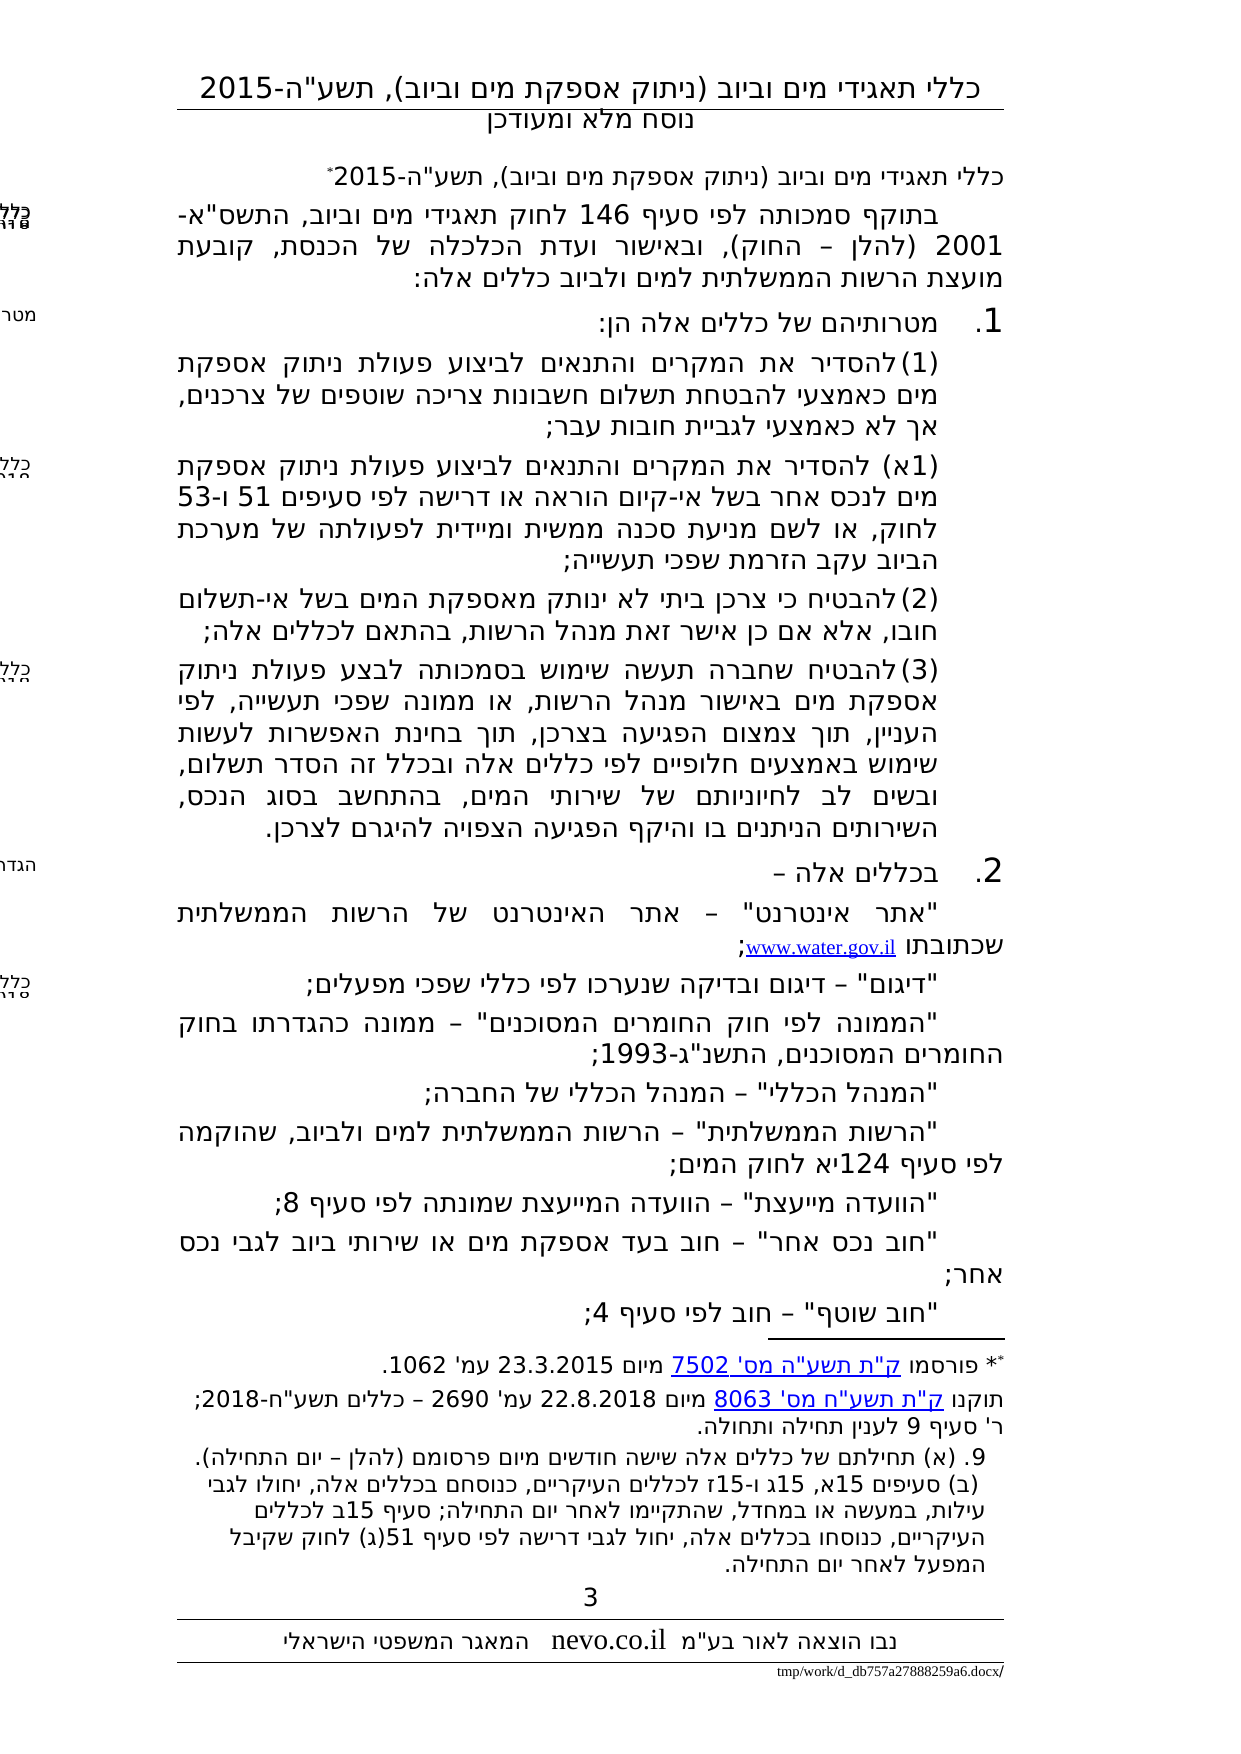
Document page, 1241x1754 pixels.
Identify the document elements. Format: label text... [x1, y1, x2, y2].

text "חוב נכס אחר" – חוב בעד אספקת מים או שירותי ביוב לגבי נכס אחר; [177, 1226, 1004, 1289]
text "הוועדה מייעצת" – הוועדה המייעצת שמונתה לפי סעיף 8; [177, 1187, 1004, 1219]
text "הממונה לפי חוק החומרים המסוכנים" – ממונה כהגדרתו בחוק החומרים המסוכנים, התשנ"ג-1993; [177, 1007, 1004, 1070]
text (1א) להסדיר את המקרים והתנאים לביצוע פעולת ניתוק אספקת מים לנכס אחר בשל אי-קיום הוראה או דרישה לפי סעיפים 51 ו-53 לחוק, או לשם מניעת סכנה ממשית ומיידית לפעולתה של מערכת הביוב עקב הזרמת שפכי תעשייה; [177, 450, 939, 576]
text (2) להבטיח כי צרכן ביתי לא ינותק מאספקת המים בשל אי-תשלום חובו, אלא אם כן אישר זאת מנהל הרשות, בהתאם לכללים אלה; [177, 583, 939, 647]
text "חוב שוטף" – חוב לפי סעיף 4; [177, 1297, 1004, 1329]
text "הרשות הממשלתית" – הרשות הממשלתית למים ולביוב, שהוקמה לפי סעיף 124יא לחוק המים; [177, 1117, 1004, 1180]
text (1) להסדיר את המקרים והתנאים לביצוע פעולת ניתוק אספקת מים כאמצעי להבטחת תשלום חשבונות צריכה שוטפים של צרכנים, אך לא כאמצעי לגביית חובות עבר; [177, 348, 939, 442]
text "אתר אינטרנט" – אתר האינטרנט של הרשות הממשלתית שכתובתו www.water.gov.il; [177, 897, 1004, 961]
text (3) להבטיח שחברה תעשה שימוש בסמכותה לבצע פעולת ניתוק אספקת מים באישור מנהל הרשות, או ממונה שפכי תעשייה, לפי העניין, תוך צמצום הפגיעה בצרכן, תוך בחינת האפשרות לעשות שימוש באמצעים חלופיים לפי כללים אלה ובכלל זה הסדר תשלום, ובשים לב לחיוניותם של שירותי המים, בהתחשב בסוג הנכס, השירותים הניתנים בו והיקף הפגיעה הצפויה להיגרם לצרכן. [177, 654, 939, 843]
text בתוקף סמכותה לפי סעיף 146 לחוק תאגידי מים וביוב, התשס"א-2001 (להלן – החוק), ובאישור ועדת הכלכלה של הכנסת, קובעת מועצת הרשות הממשלתית למים ולביוב כללים אלה: [177, 199, 1004, 294]
text "המנהל הכללי" – המנהל הכללי של החברה; [177, 1078, 1004, 1109]
text 2. בכללים אלה – [177, 851, 1004, 890]
text 1. מטרותיהם של כללים אלה הן: [177, 301, 1004, 340]
text "דיגום" – דיגום ובדיקה שנערכו לפי כללי שפכי מפעלים; [177, 968, 1004, 999]
